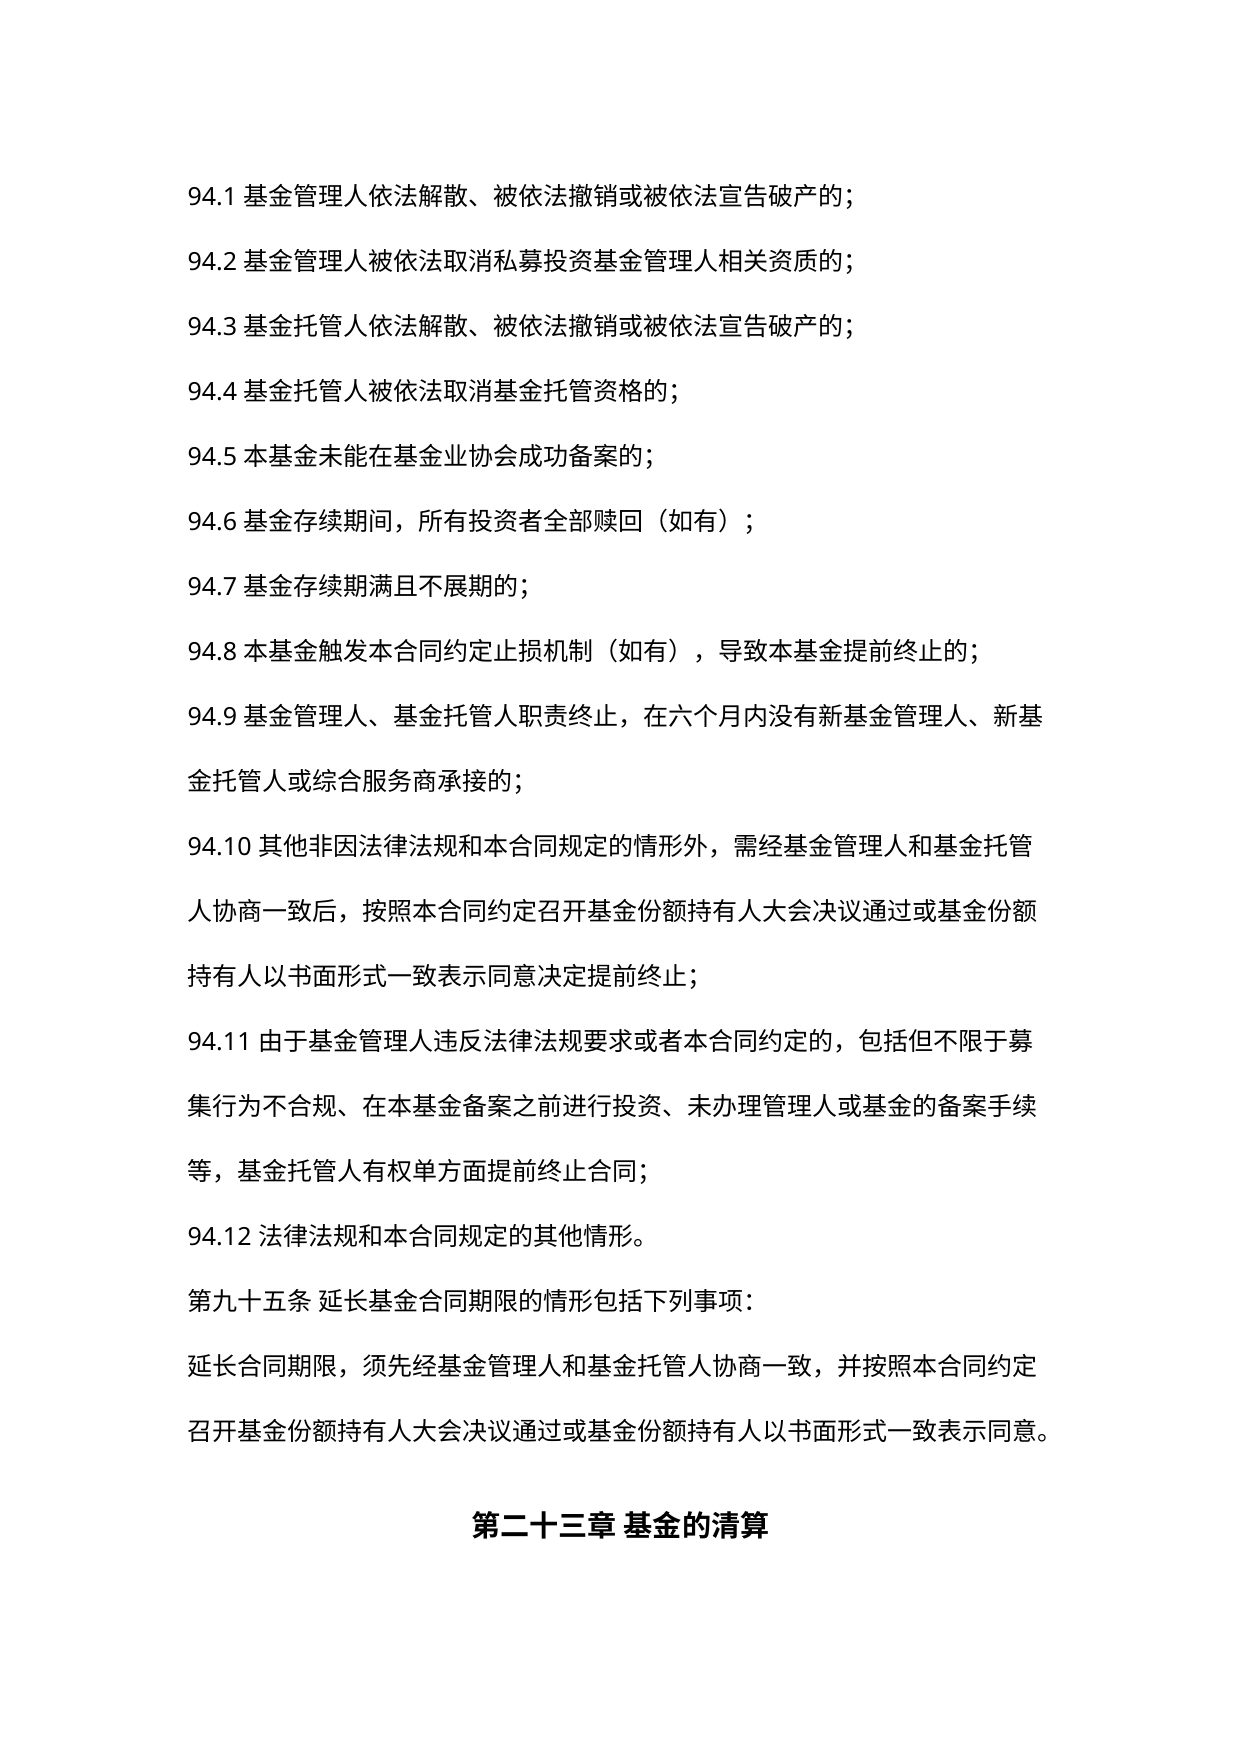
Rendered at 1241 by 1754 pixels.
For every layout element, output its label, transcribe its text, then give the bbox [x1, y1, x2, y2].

text 第九十五条 延长基金合同期限的情形包括下列事项： [187, 1267, 1053, 1332]
text 94.9 基金管理人、基金托管人职责终止，在六个月内没有新基金管理人、新基金托管人或综合服务商承接的； [187, 682, 1053, 812]
text 94.5 本基金未能在基金业协会成功备案的； [187, 422, 1053, 487]
subtitle 第二十三章 基金的清算 [187, 1491, 1053, 1556]
text 94.12 法律法规和本合同规定的其他情形。 [187, 1202, 1053, 1267]
text 94.11 由于基金管理人违反法律法规要求或者本合同约定的，包括但不限于募集行为不合规、在本基金备案之前进行投资、未办理管理人或基金的备案手续等，基金托管人有权单方面提前终止合同； [187, 1007, 1053, 1202]
text 94.3 基金托管人依法解散、被依法撤销或被依法宣告破产的； [187, 292, 1053, 357]
text 94.2 基金管理人被依法取消私募投资基金管理人相关资质的； [187, 227, 1053, 292]
text 94.4 基金托管人被依法取消基金托管资格的； [187, 357, 1053, 422]
text 94.6 基金存续期间，所有投资者全部赎回（如有）； [187, 487, 1053, 552]
text 94.1 基金管理人依法解散、被依法撤销或被依法宣告破产的； [187, 162, 1053, 227]
text 94.7 基金存续期满且不展期的； [187, 552, 1053, 617]
text 94.8 本基金触发本合同约定止损机制（如有），导致本基金提前终止的； [187, 617, 1053, 682]
text 延长合同期限，须先经基金管理人和基金托管人协商一致，并按照本合同约定召开基金份额持有人大会决议通过或基金份额持有人以书面形式一致表示同意。 [187, 1332, 1053, 1462]
text 94.10 其他非因法律法规和本合同规定的情形外，需经基金管理人和基金托管人协商一致后，按照本合同约定召开基金份额持有人大会决议通过或基金份额持有人以书面形式一致表示同意决定提前终止； [187, 812, 1053, 1007]
